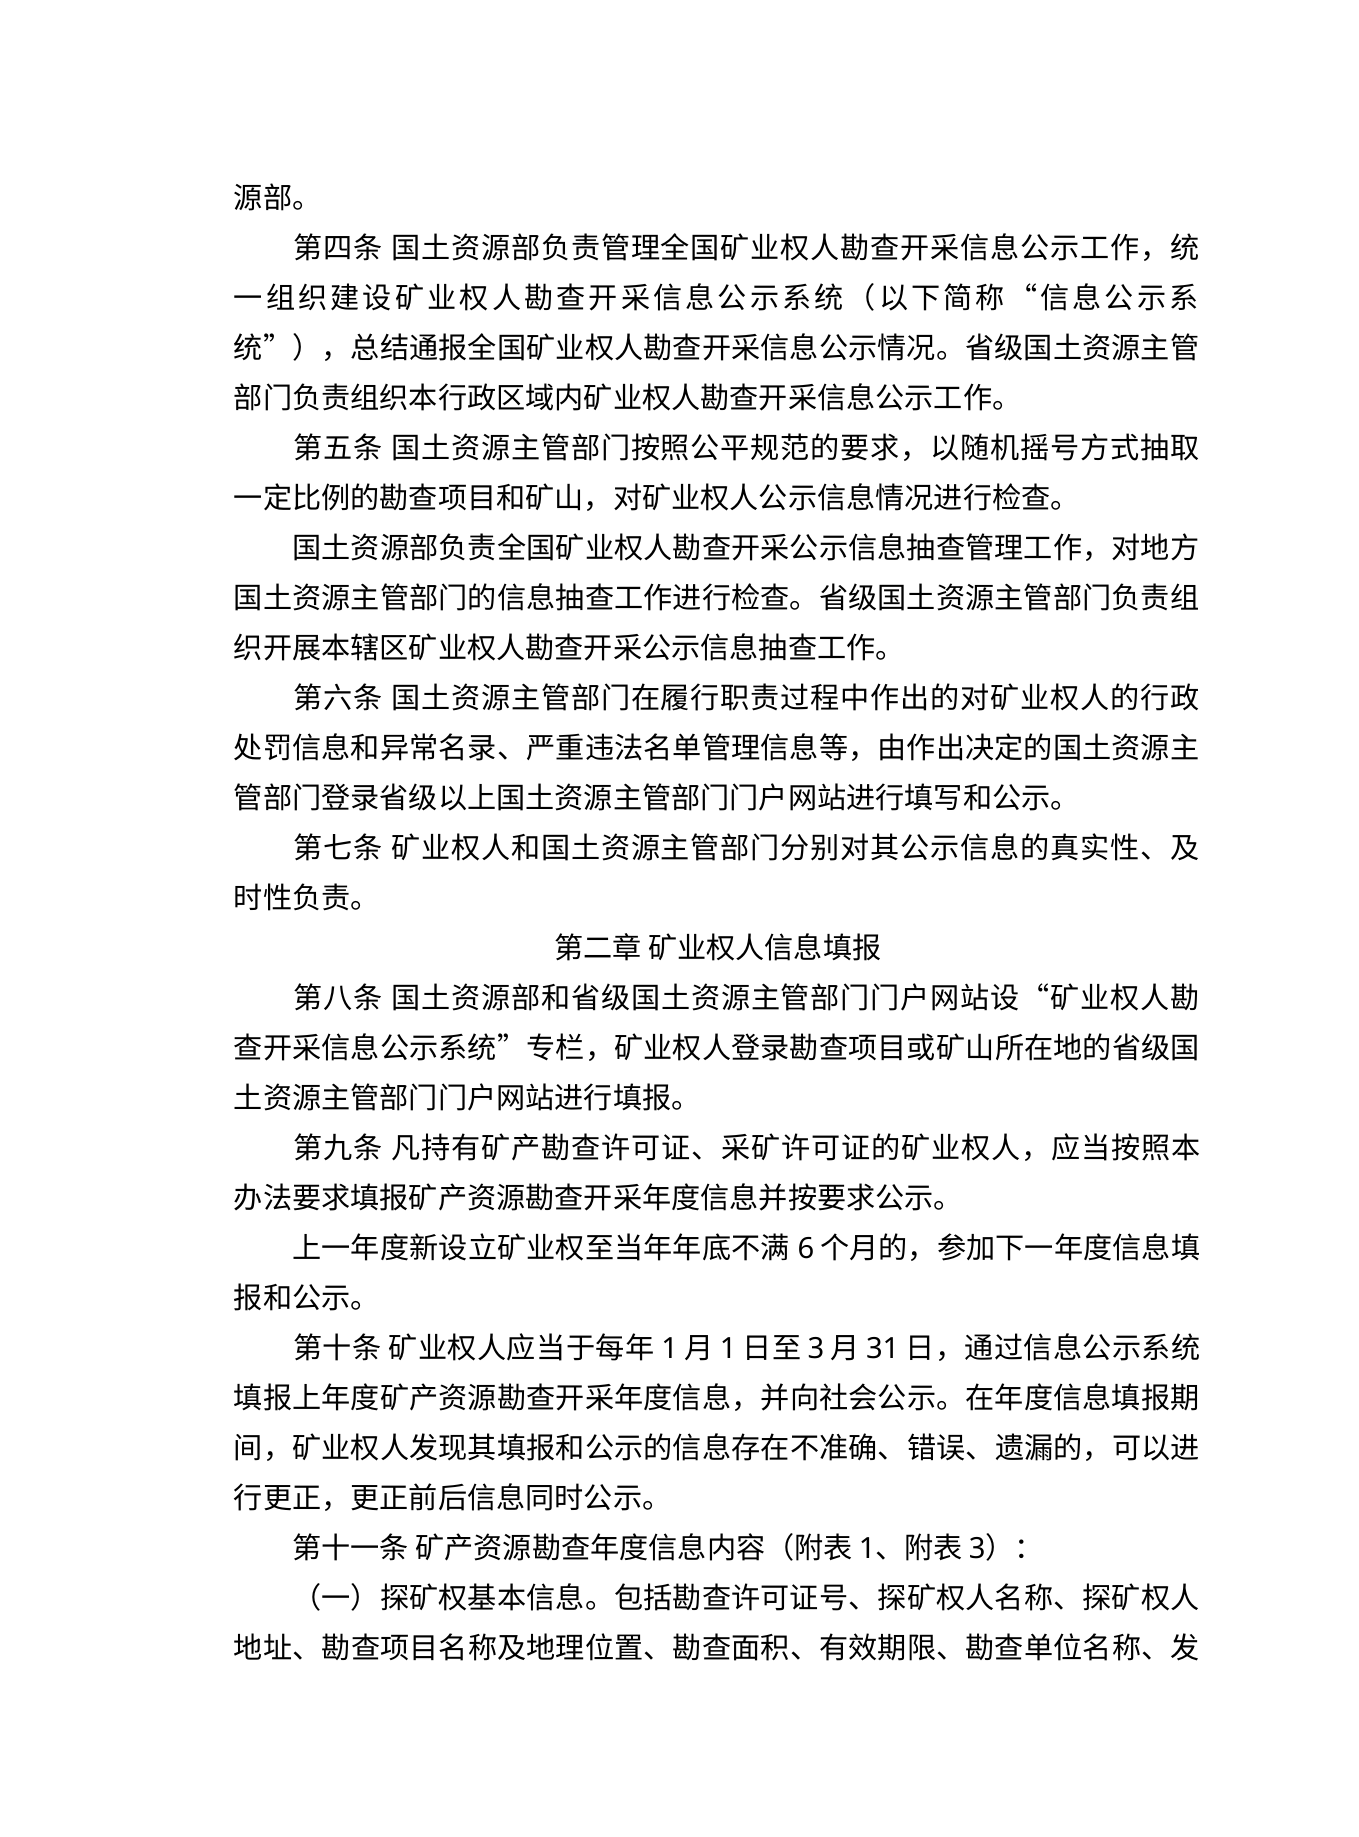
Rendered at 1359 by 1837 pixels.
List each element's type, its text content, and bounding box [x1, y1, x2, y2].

text 第九条 凡持有矿产勘查许可证、采矿许可证的矿业权人，应当按照本办法要求填报矿产资源勘查开采年度信息并按要求公示。 [234, 1118, 1201, 1218]
text 第二章 矿业权人信息填报 [234, 918, 1201, 968]
text 国土资源部负责全国矿业权人勘查开采公示信息抽查管理工作，对地方国土资源主管部门的信息抽查工作进行检查。省级国土资源主管部门负责组织开展本辖区矿业权人勘查开采公示信息抽查工作。 [234, 518, 1201, 668]
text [234, 168, 1201, 218]
text 第十一条 矿产资源勘查年度信息内容（附表1、附表3）： [234, 1518, 1201, 1568]
text 第七条 矿业权人和国土资源主管部门分别对其公示信息的真实性、及时性负责。 [234, 818, 1201, 918]
text 第十条 矿业权人应当于每年1月1日至3月31日，通过信息公示系统填报上年度矿产资源勘查开采年度信息，并向社会公示。在年度信息填报期间，矿业权人发现其填报和公示的信息存在不准确、错误、遗漏的，可以进行更正，更正前后信息同时公示。 [234, 1318, 1201, 1518]
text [234, 1568, 1201, 1668]
text 第六条 国土资源主管部门在履行职责过程中作出的对矿业权人的行政处罚信息和异常名录、严重违法名单管理信息等，由作出决定的国土资源主管部门登录省级以上国土资源主管部门门户网站进行填写和公示。 [234, 668, 1201, 818]
text 上一年度新设立矿业权至当年年底不满6个月的，参加下一年度信息填报和公示。 [234, 1218, 1201, 1318]
text 第四条 国土资源部负责管理全国矿业权人勘查开采信息公示工作，统一组织建设矿业权人勘查开采信息公示系统（以下简称“信息公示系统”），总结通报全国矿业权人勘查开采信息公示情况。省级国土资源主管部门负责组织本行政区域内矿业权人勘查开采信息公示工作。 [234, 218, 1201, 418]
text 第八条 国土资源部和省级国土资源主管部门门户网站设“矿业权人勘查开采信息公示系统”专栏，矿业权人登录勘查项目或矿山所在地的省级国土资源主管部门门户网站进行填报。 [234, 968, 1201, 1118]
text 第五条 国土资源主管部门按照公平规范的要求，以随机摇号方式抽取一定比例的勘查项目和矿山，对矿业权人公示信息情况进行检查。 [234, 418, 1201, 518]
